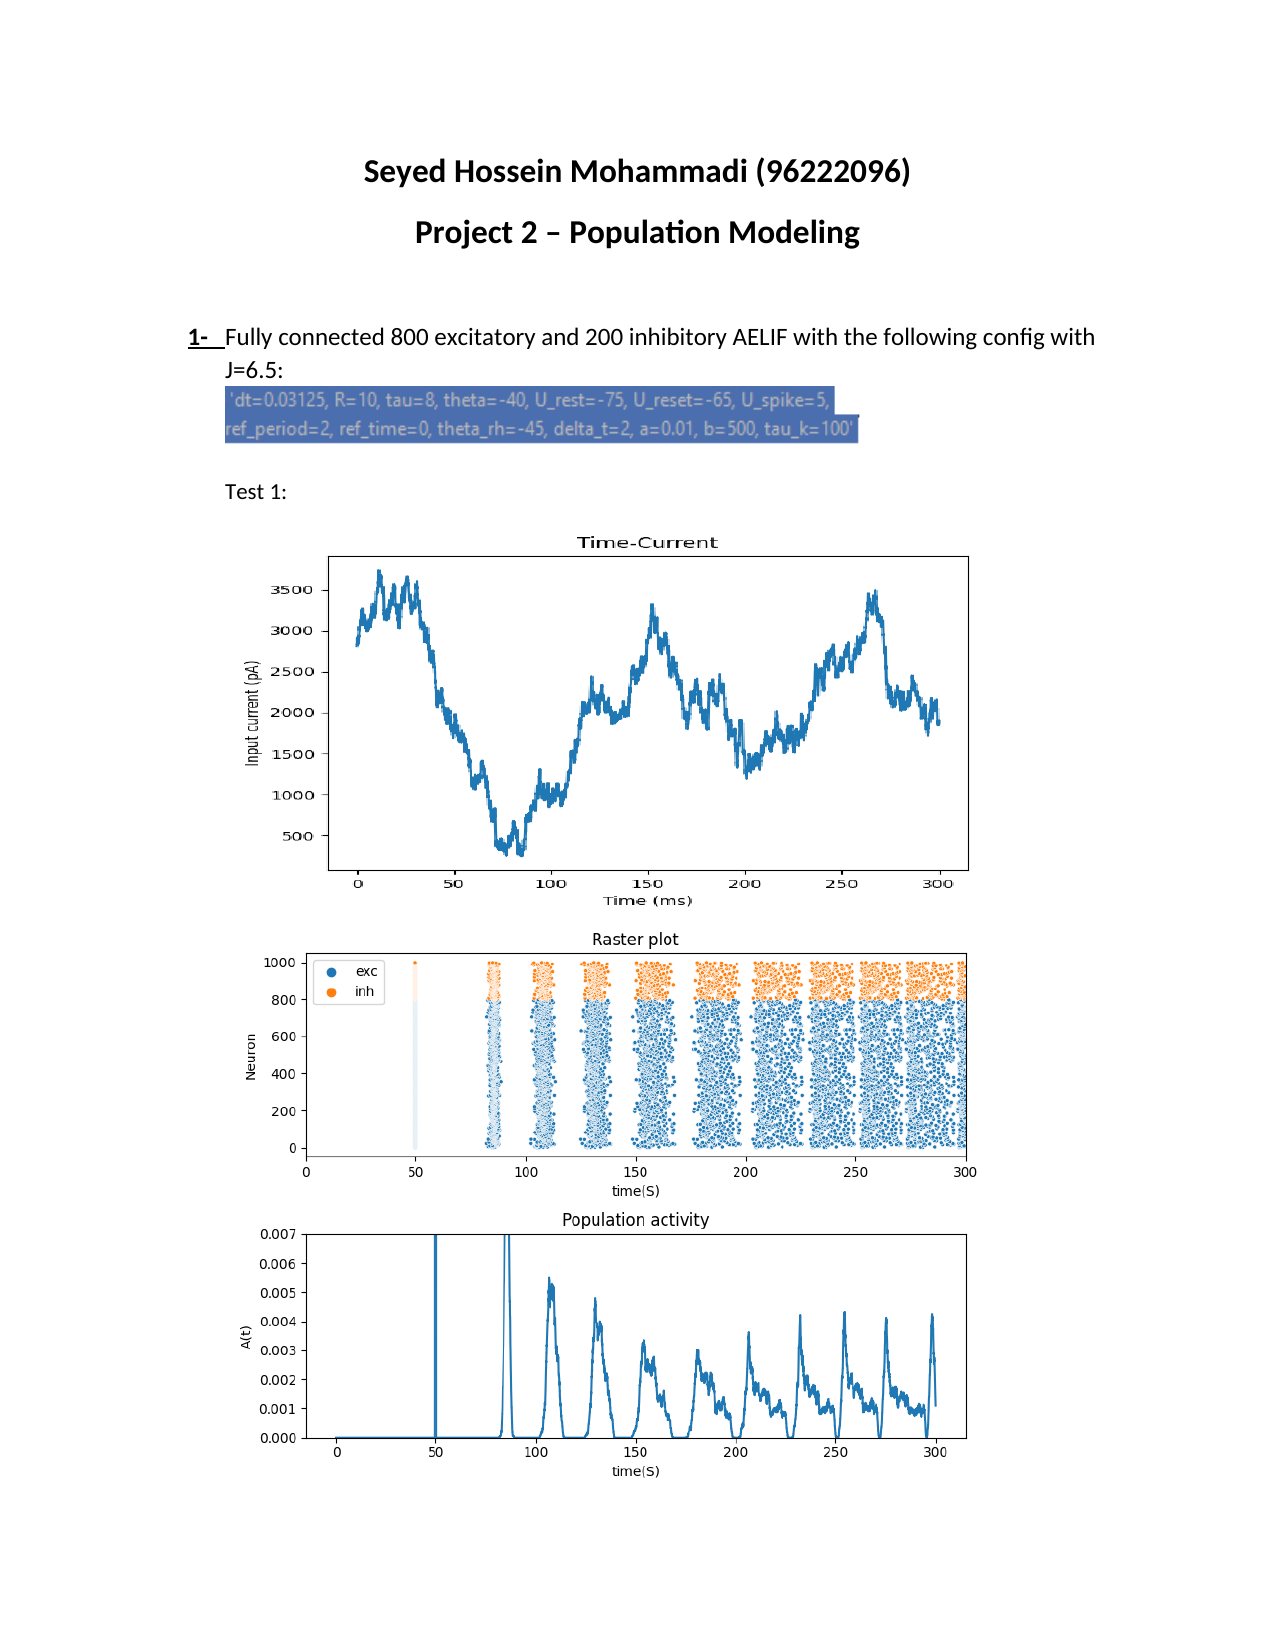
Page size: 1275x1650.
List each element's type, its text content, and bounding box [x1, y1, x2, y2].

picture [225, 386, 860, 445]
list Test 1: [225, 477, 1125, 505]
text Seyed Hossein Mohammadi (96222096) [150, 150, 1125, 191]
picture [225, 507, 1051, 915]
text Project 2 – Population Modeling [150, 211, 1125, 251]
list Fully connected 800 excitatory and 200 inhibitory AELIF with the following config with J=6.5: [187, 321, 1125, 384]
picture [225, 917, 992, 1493]
